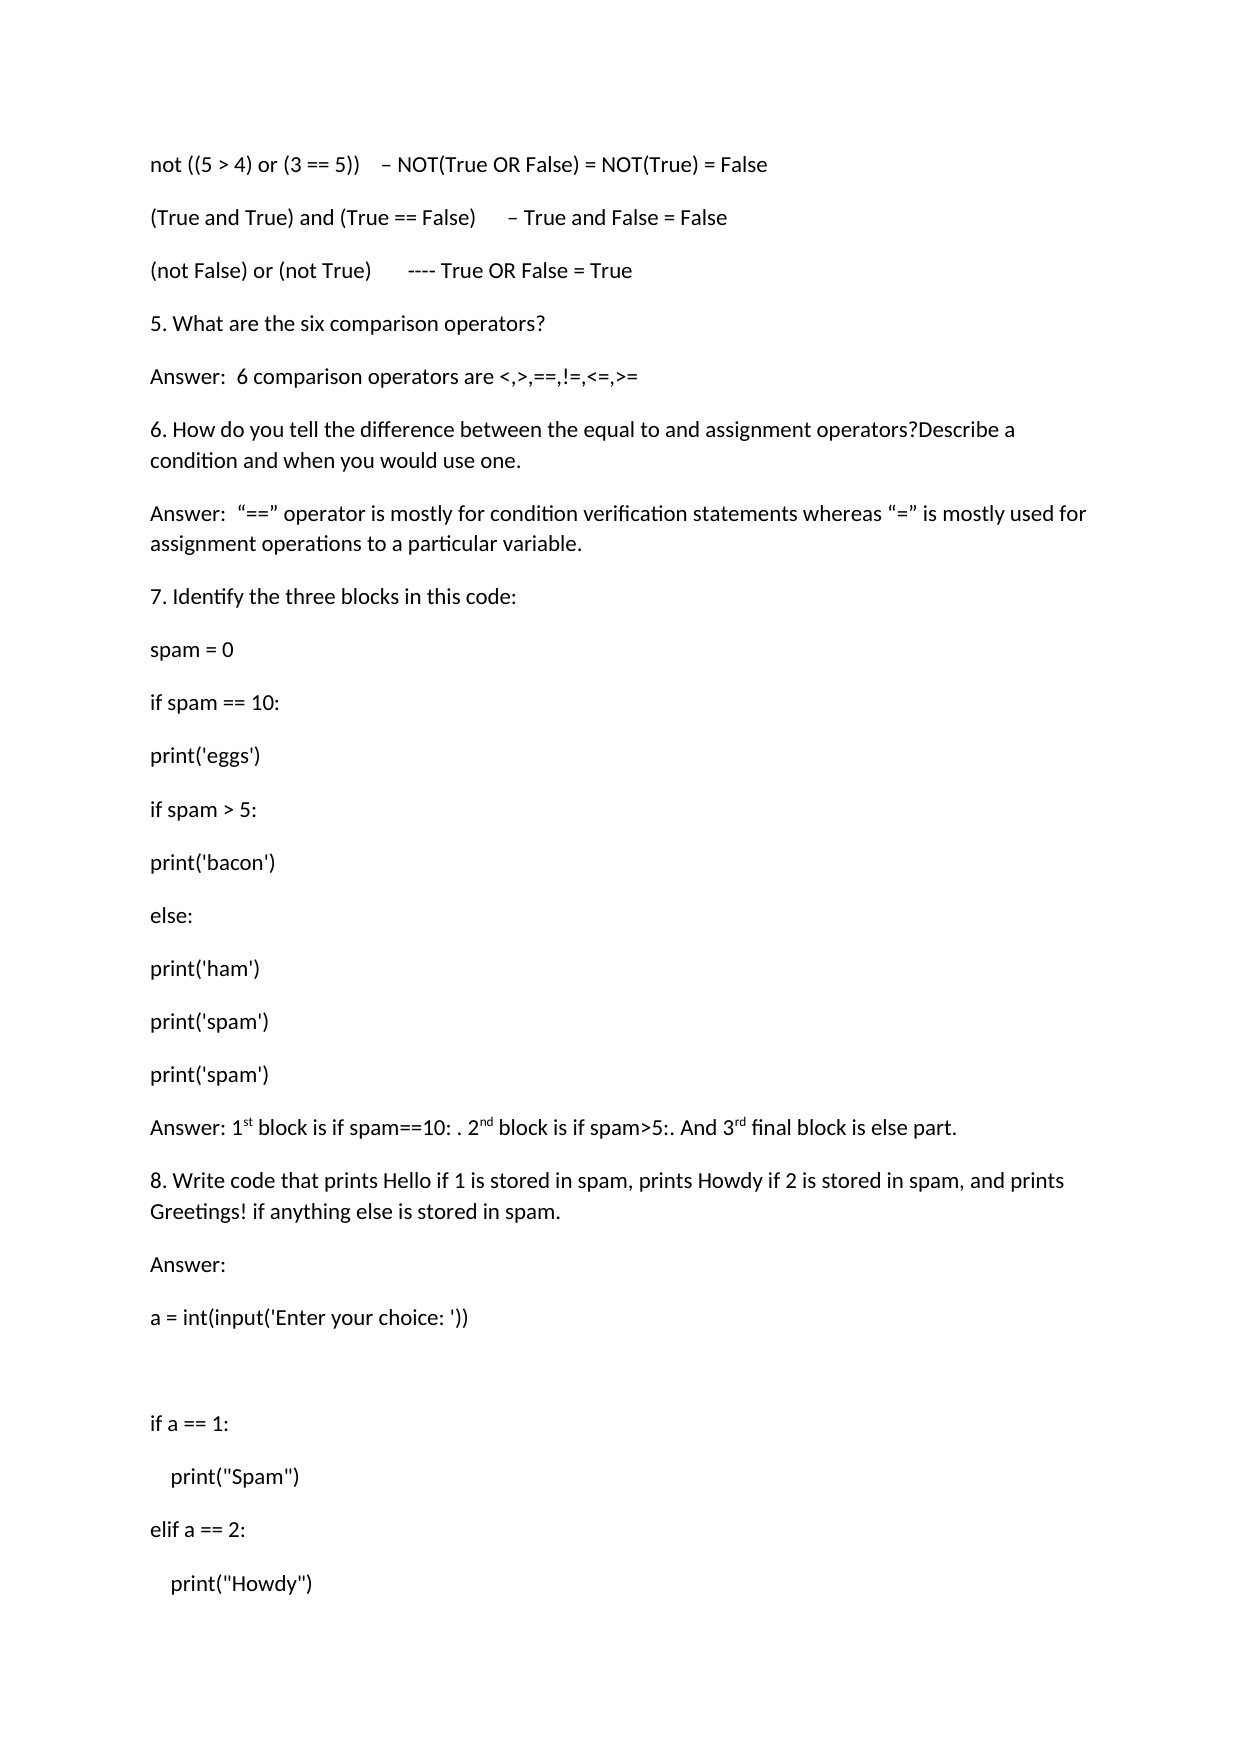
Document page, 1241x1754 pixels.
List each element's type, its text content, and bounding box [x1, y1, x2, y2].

text print('bacon') [150, 848, 1090, 876]
text print('ham') [150, 954, 1090, 982]
text Answer: 1st block is if spam==10: . 2nd block is if spam>5:. And 3rd final block is else part. [150, 1113, 1090, 1142]
text print('spam') [150, 1060, 1090, 1088]
text print('eggs') [150, 742, 1090, 770]
text if spam == 10: [150, 688, 1090, 717]
text (not False) or (not True) ---- True OR False = True [150, 256, 1090, 284]
text Answer: “==” operator is mostly for condition verification statements whereas “=” is mostly used for assignment operations to a particular variable. [150, 499, 1090, 557]
text if spam > 5: [150, 795, 1090, 823]
text 6. How do you tell the difference between the equal to and assignment operators?Describe a condition and when you would use one. [150, 416, 1090, 474]
text Answer: 6 comparison operators are <,>,==,!=,<=,>= [150, 362, 1090, 391]
text 8. Write code that prints Hello if 1 is stored in spam, prints Howdy if 2 is stored in spam, and prints Greetings! if anything else is stored in spam. [150, 1167, 1090, 1225]
text Answer: [150, 1250, 1090, 1278]
text if a == 1: [150, 1409, 1090, 1437]
text print('spam') [150, 1007, 1090, 1035]
text print("Howdy") [150, 1569, 1090, 1597]
text print("Spam") [150, 1462, 1090, 1491]
text (True and True) and (True == False) – True and False = False [150, 203, 1090, 231]
text else: [150, 901, 1090, 929]
text not ((5 > 4) or (3 == 5)) – NOT(True OR False) = NOT(True) = False [150, 150, 1090, 178]
text elif a == 2: [150, 1516, 1090, 1544]
text spam = 0 [150, 635, 1090, 663]
text 7. Identify the three blocks in this code: [150, 582, 1090, 610]
text 5. What are the six comparison operators? [150, 309, 1090, 337]
text a = int(input('Enter your choice: ')) [150, 1303, 1090, 1331]
